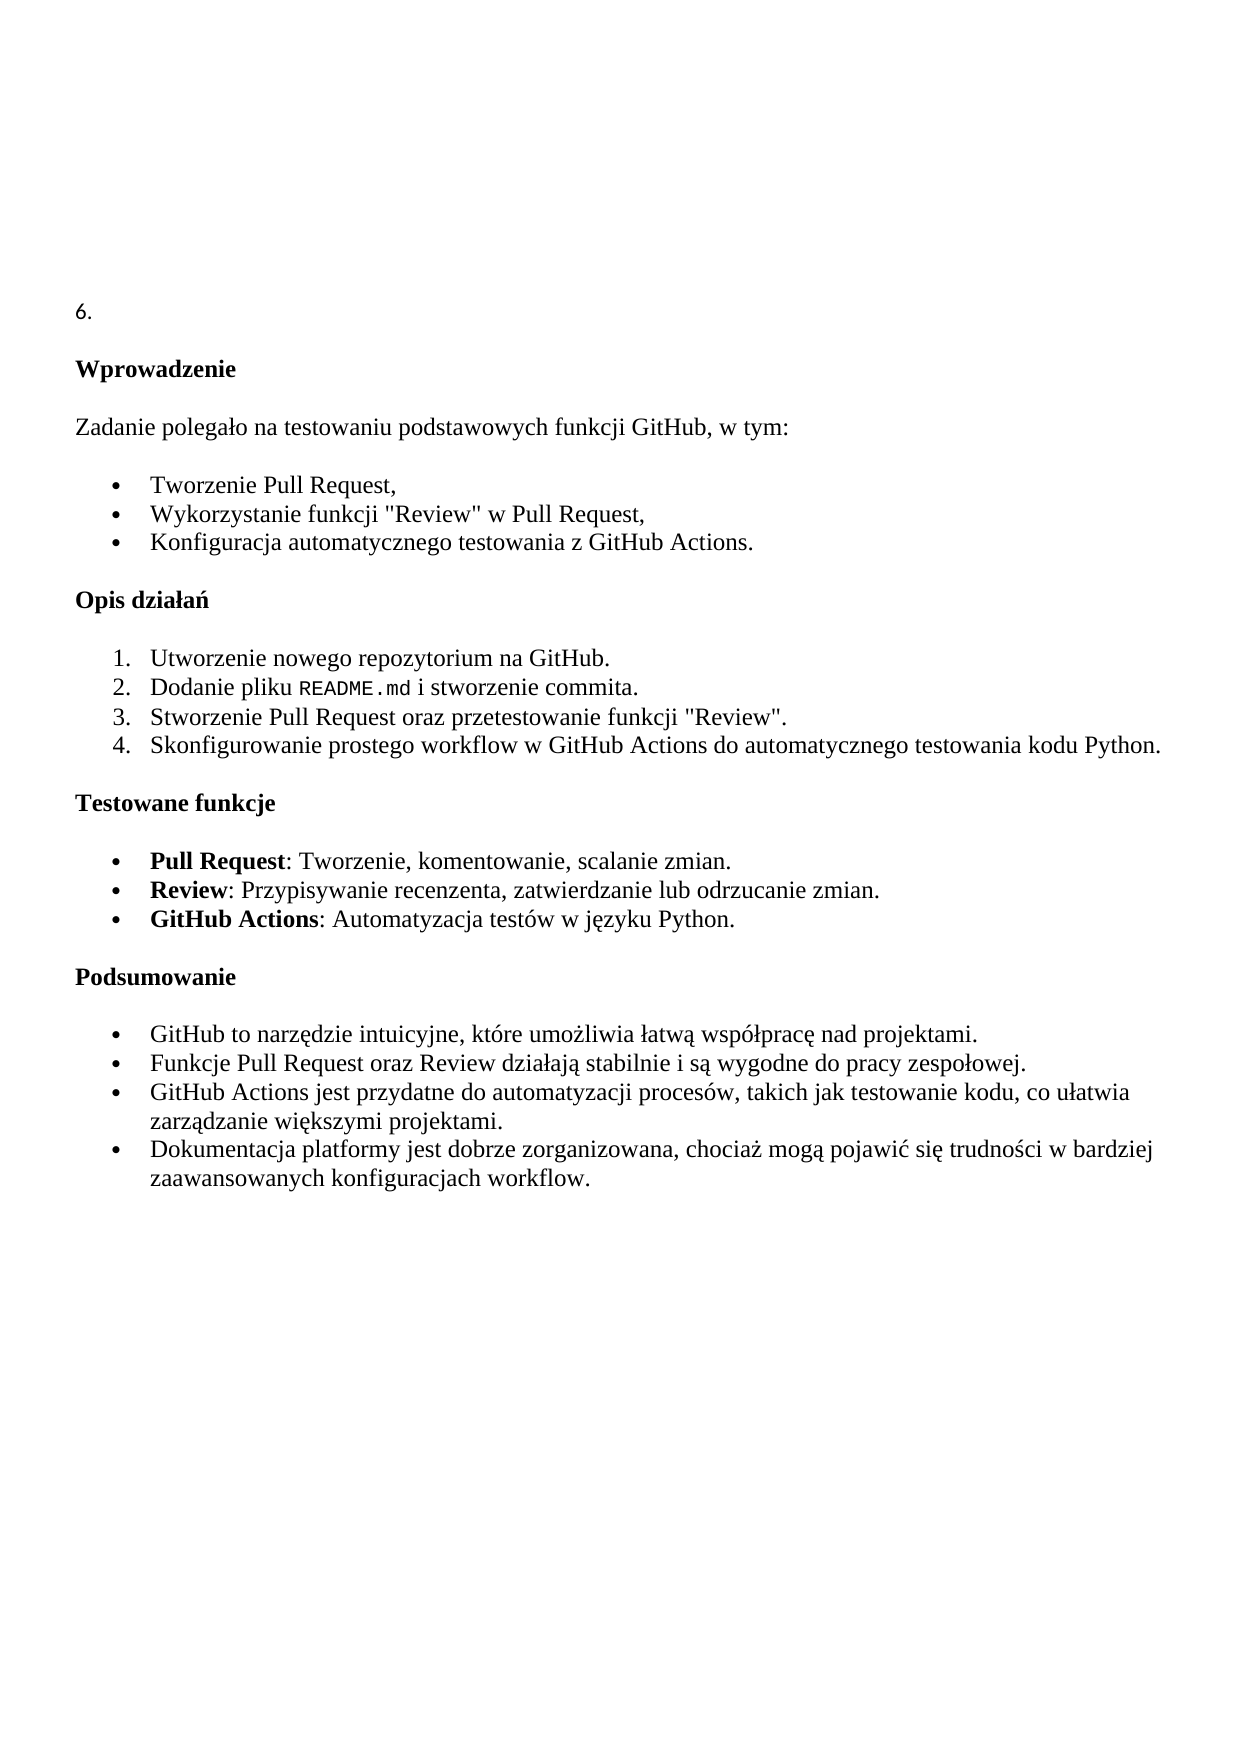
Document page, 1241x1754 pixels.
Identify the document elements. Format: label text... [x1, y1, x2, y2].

list Review: Przypisywanie recenzenta, zatwierdzanie lub odrzucanie zmian. [112, 875, 1165, 904]
list GitHub to narzędzie intuicyjne, które umożliwia łatwą współpracę nad projektami. [112, 1019, 1165, 1048]
list Utworzenie nowego repozytorium na GitHub. [112, 643, 1165, 672]
text Podsumowanie [75, 962, 1165, 990]
text Zadanie polegało na testowaniu podstawowych funkcji GitHub, w tym: [75, 412, 1165, 441]
list GitHub Actions jest przydatne do automatyzacji procesów, takich jak testowanie kodu, co ułatwia zarządzanie większymi projektami. [112, 1077, 1165, 1134]
list Funkcje Pull Request oraz Review działają stabilnie i są wygodne do pracy zespołowej. [112, 1048, 1165, 1077]
list Konfiguracja automatycznego testowania z GitHub Actions. [112, 527, 1165, 556]
text Opis działań [75, 585, 1165, 614]
list Wykorzystanie funkcji "Review" w Pull Request, [112, 499, 1165, 527]
list Tworzenie Pull Request, [112, 470, 1165, 499]
list Pull Request: Tworzenie, komentowanie, scalanie zmian. [112, 846, 1165, 875]
list Skonfigurowanie prostego workflow w GitHub Actions do automatycznego testowania kodu Python. [112, 730, 1165, 759]
list Dodanie pliku README.md i stworzenie commita. [112, 672, 1165, 702]
list GitHub Actions: Automatyzacja testów w języku Python. [112, 904, 1165, 932]
list Dokumentacja platformy jest dobrze zorganizowana, chociaż mogą pojawić się trudności w bardziej zaawansowanych konfiguracjach workflow. [112, 1134, 1165, 1192]
text 6. [75, 75, 1165, 325]
text Testowane funkcje [75, 788, 1165, 817]
text Wprowadzenie [75, 354, 1165, 383]
list Stworzenie Pull Request oraz przetestowanie funkcji "Review". [112, 702, 1165, 730]
